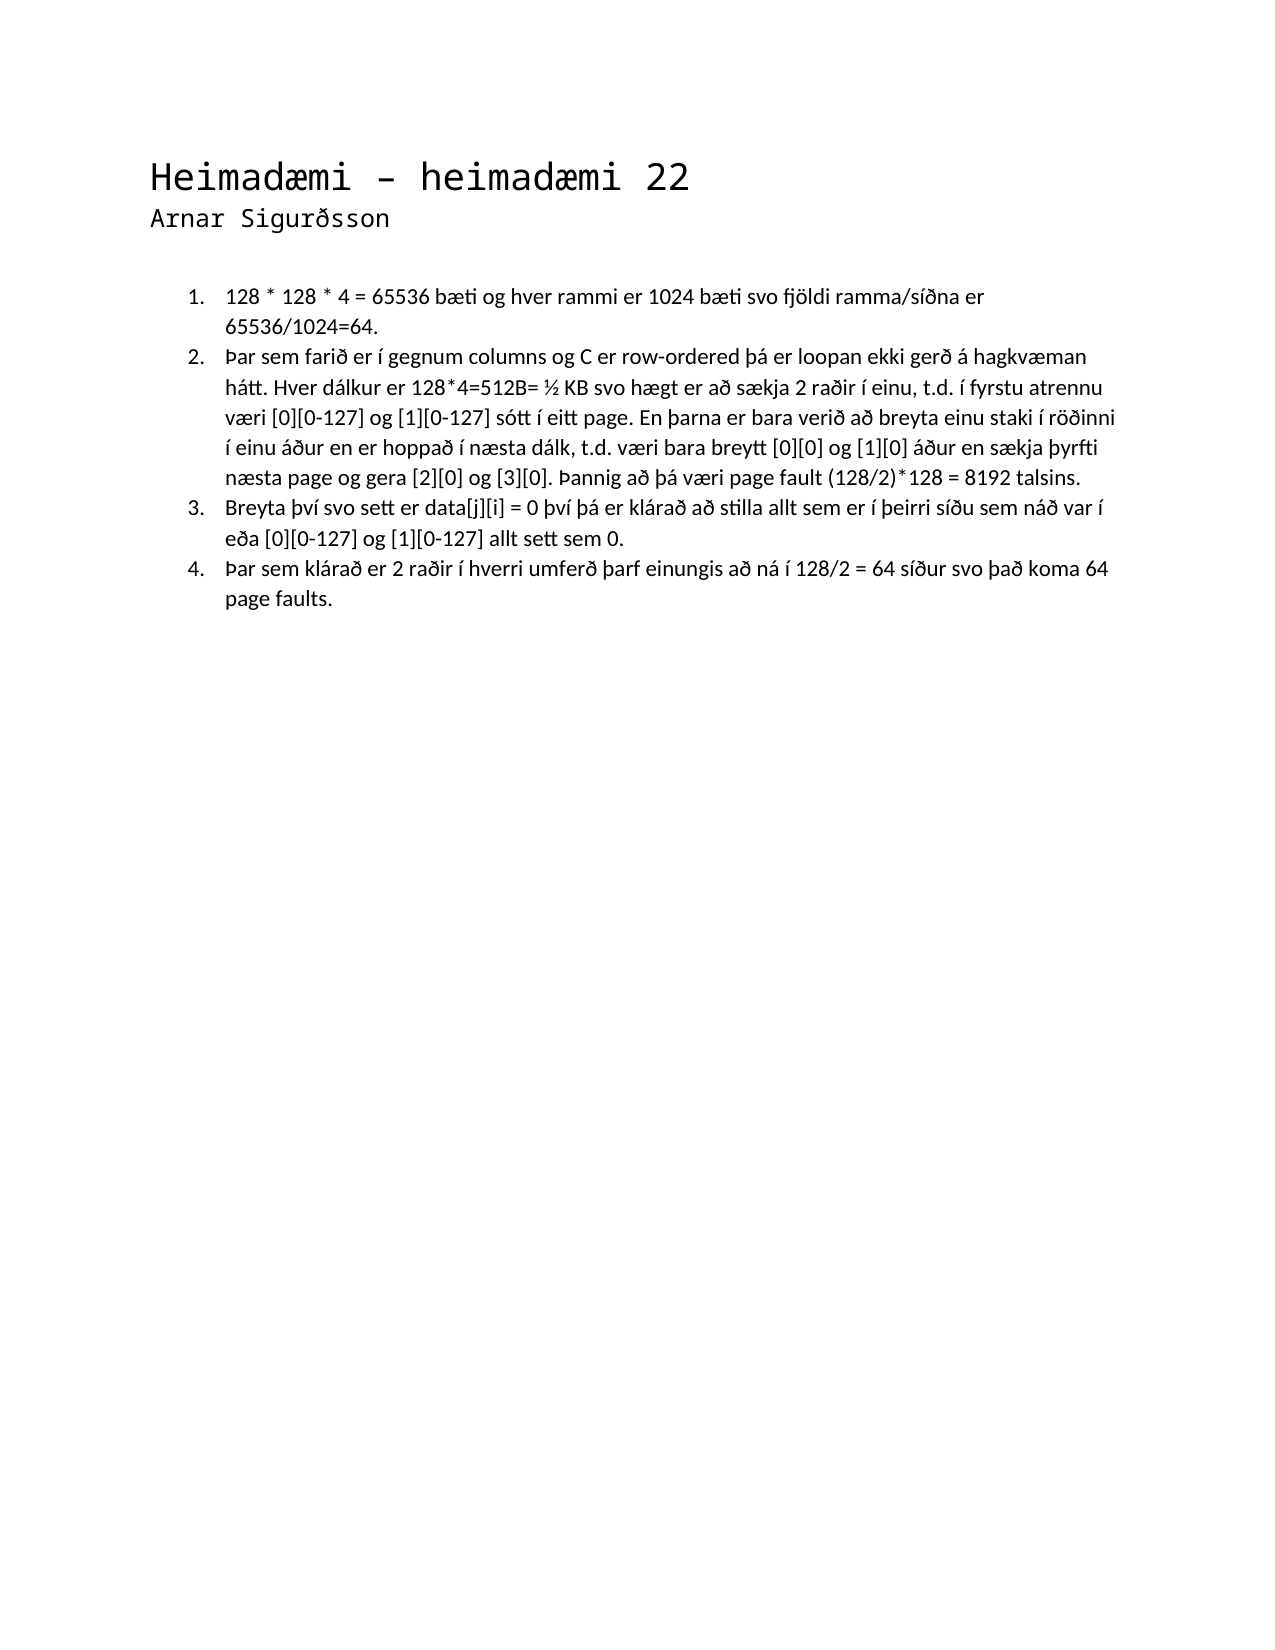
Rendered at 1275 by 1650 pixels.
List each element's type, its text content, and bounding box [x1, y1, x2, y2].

text Arnar Sigurðsson [150, 201, 1125, 235]
text Heimadæmi – heimadæmi 22 [150, 150, 1125, 201]
list Þar sem farið er í gegnum columns og C er row-ordered þá er loopan ekki gerð á hagkvæman hátt. Hver dálkur er 128*4=512B= ½ KB svo hægt er að sækja 2 raðir í einu, t.d. í fyrstu atrennu væri [0][0-127] og [1][0-127] sótt í eitt page. En þarna er bara verið að breyta einu staki í röðinni í einu áður en er hoppað í næsta dálk, t.d. væri bara breytt [0][0] og [1][0] áður en sækja þyrfti næsta page og gera [2][0] og [3][0]. Þannig að þá væri page fault (128/2)*128 = 8192 talsins. [187, 342, 1125, 491]
list 128 * 128 * 4 = 65536 bæti og hver rammi er 1024 bæti svo fjöldi ramma/síðna er 65536/1024=64. [187, 282, 1125, 340]
list Breyta því svo sett er data[j][i] = 0 því þá er klárað að stilla allt sem er í þeirri síðu sem náð var í eða [0][0-127] og [1][0-127] allt sett sem 0. [187, 493, 1125, 552]
list Þar sem klárað er 2 raðir í hverri umferð þarf einungis að ná í 128/2 = 64 síður svo það koma 64 page faults. [187, 554, 1125, 612]
